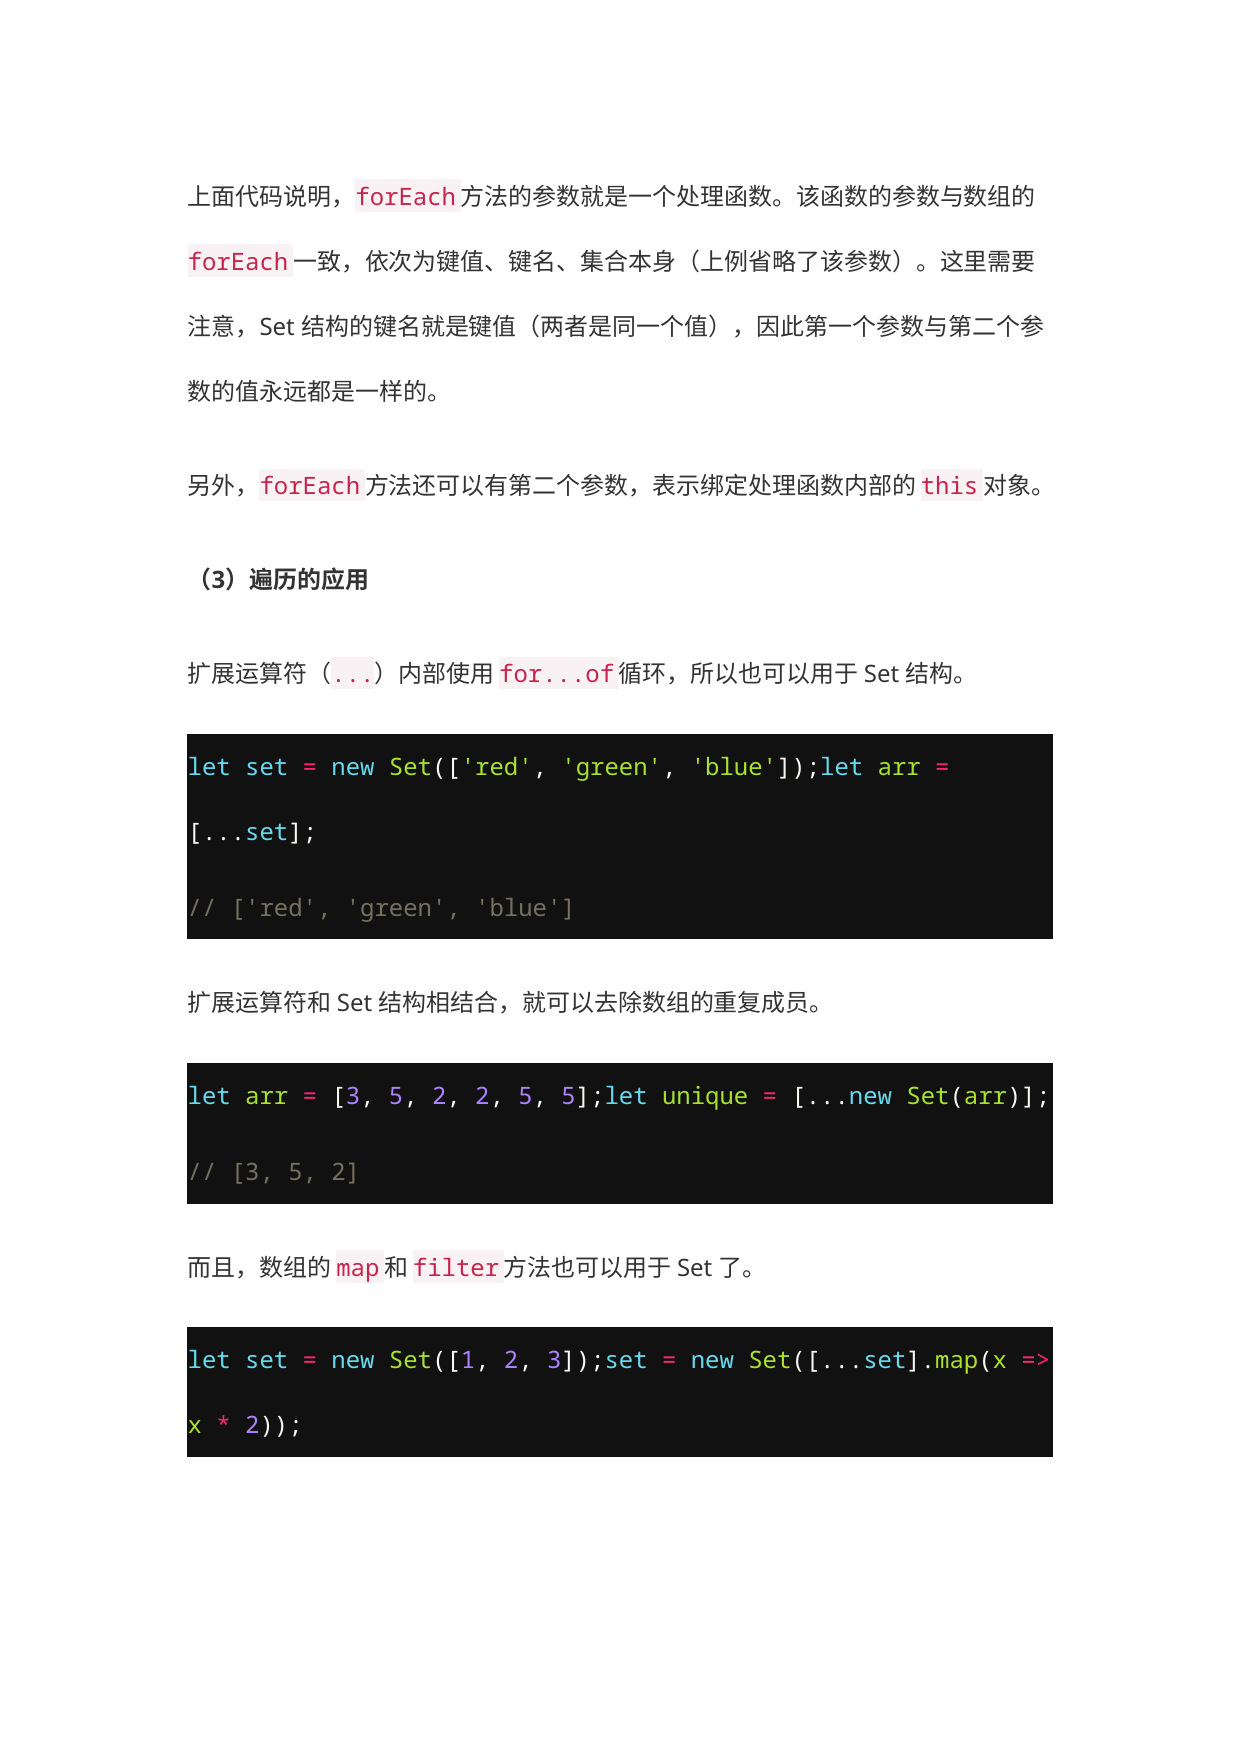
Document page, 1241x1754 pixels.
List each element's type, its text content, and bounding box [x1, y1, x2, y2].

text let arr = [3, 5, 2, 2, 5, 5];let unique = [...new Set(arr)]; [187, 1063, 1053, 1128]
text 而且，数组的map和filter方法也可以用于 Set 了。 [187, 1233, 1053, 1298]
text // ['red', 'green', 'blue'] [187, 874, 1053, 939]
text let set = new Set(['red', 'green', 'blue']);let arr = [...set]; [187, 734, 1053, 864]
text 扩展运算符和 Set 结构相结合，就可以去除数组的重复成员。 [187, 969, 1053, 1034]
text // [3, 5, 2] [187, 1139, 1053, 1204]
text 上面代码说明，forEach方法的参数就是一个处理函数。该函数的参数与数组的forEach一致，依次为键值、键名、集合本身（上例省略了该参数）。这里需要注意，Set 结构的键名就是键值（两者是同一个值），因此第一个参数与第二个参数的值永远都是一样的。 [187, 162, 1053, 422]
text let set = new Set([1, 2, 3]);set = new Set([...set].map(x => x * 2)); [187, 1327, 1053, 1457]
text （3）遍历的应用 [187, 545, 1053, 610]
text 扩展运算符（...）内部使用for...of循环，所以也可以用于 Set 结构。 [187, 639, 1053, 704]
text 另外，forEach方法还可以有第二个参数，表示绑定处理函数内部的this对象。 [187, 451, 1053, 516]
